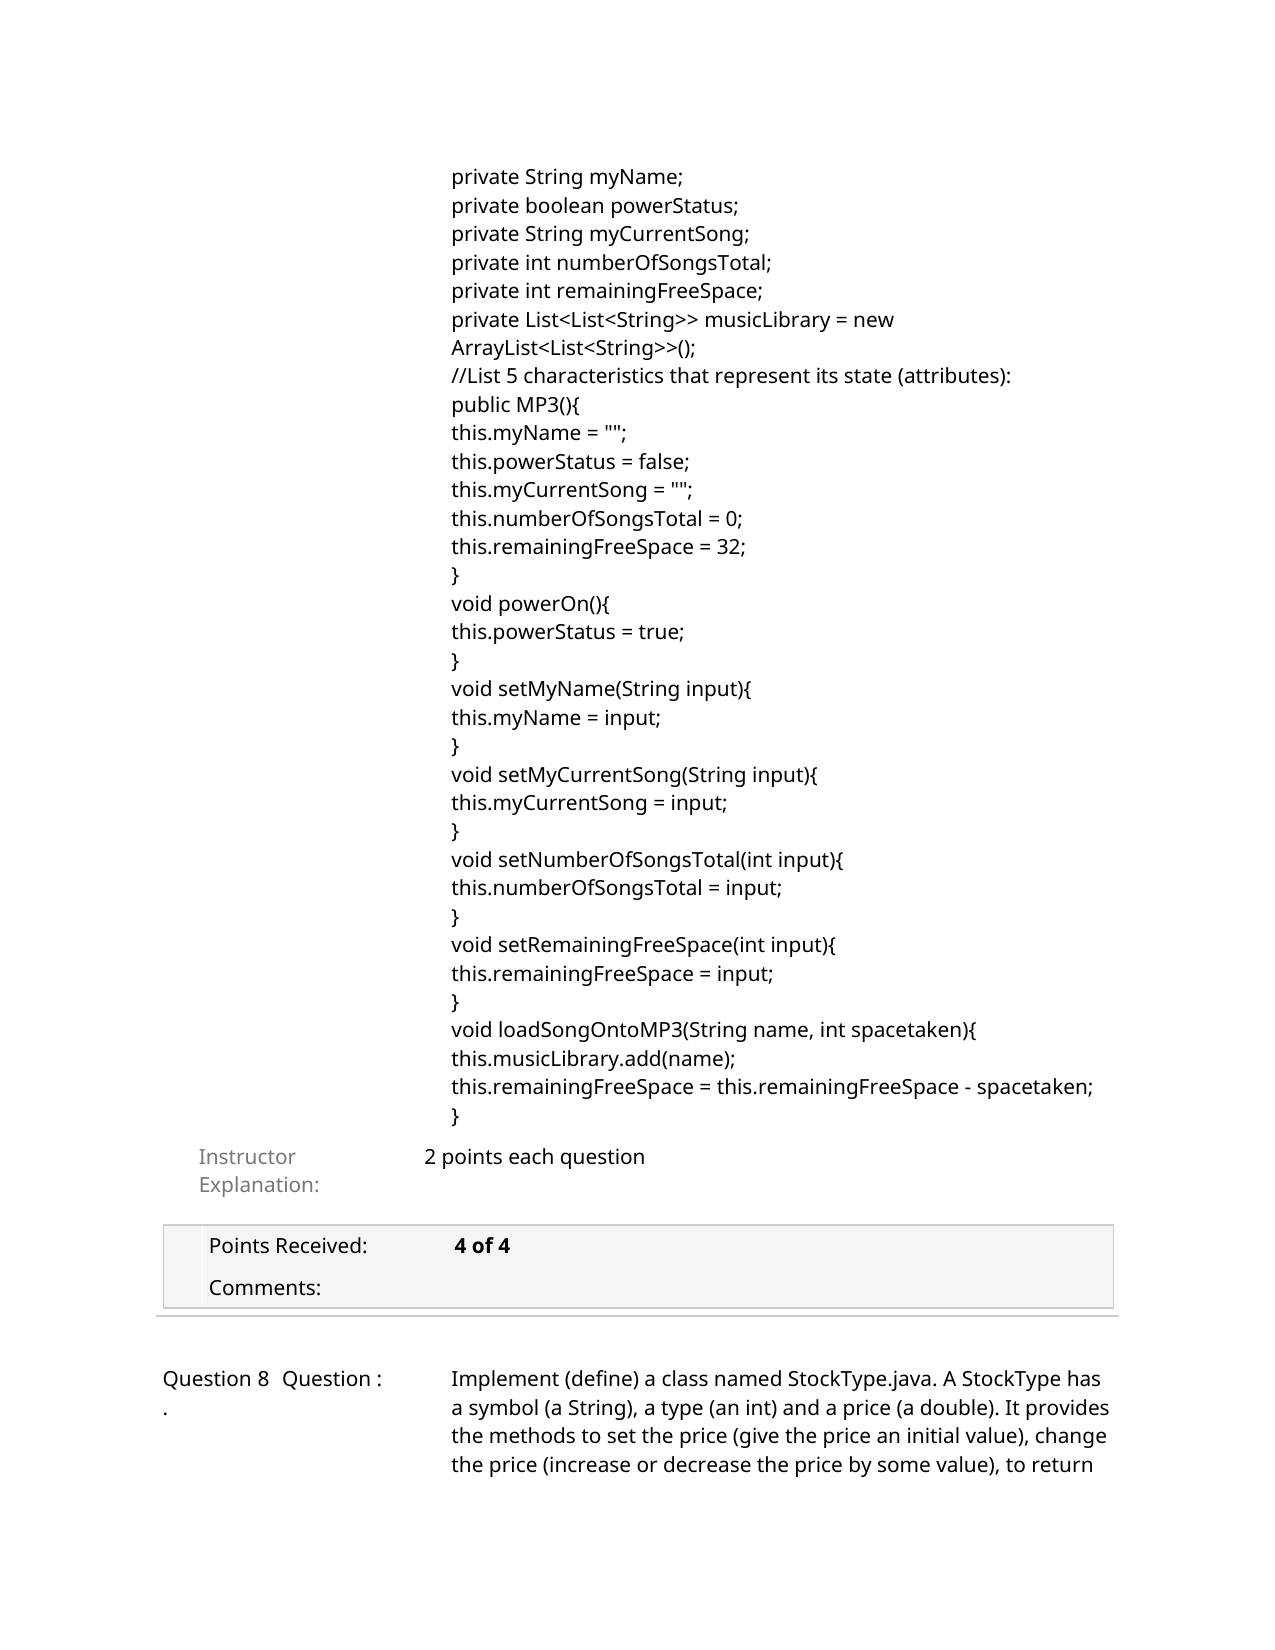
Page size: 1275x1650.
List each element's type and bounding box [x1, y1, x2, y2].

table_cell [150, 150, 1125, 1211]
table_header [150, 1352, 1125, 1491]
table_cell [150, 1211, 1125, 1323]
